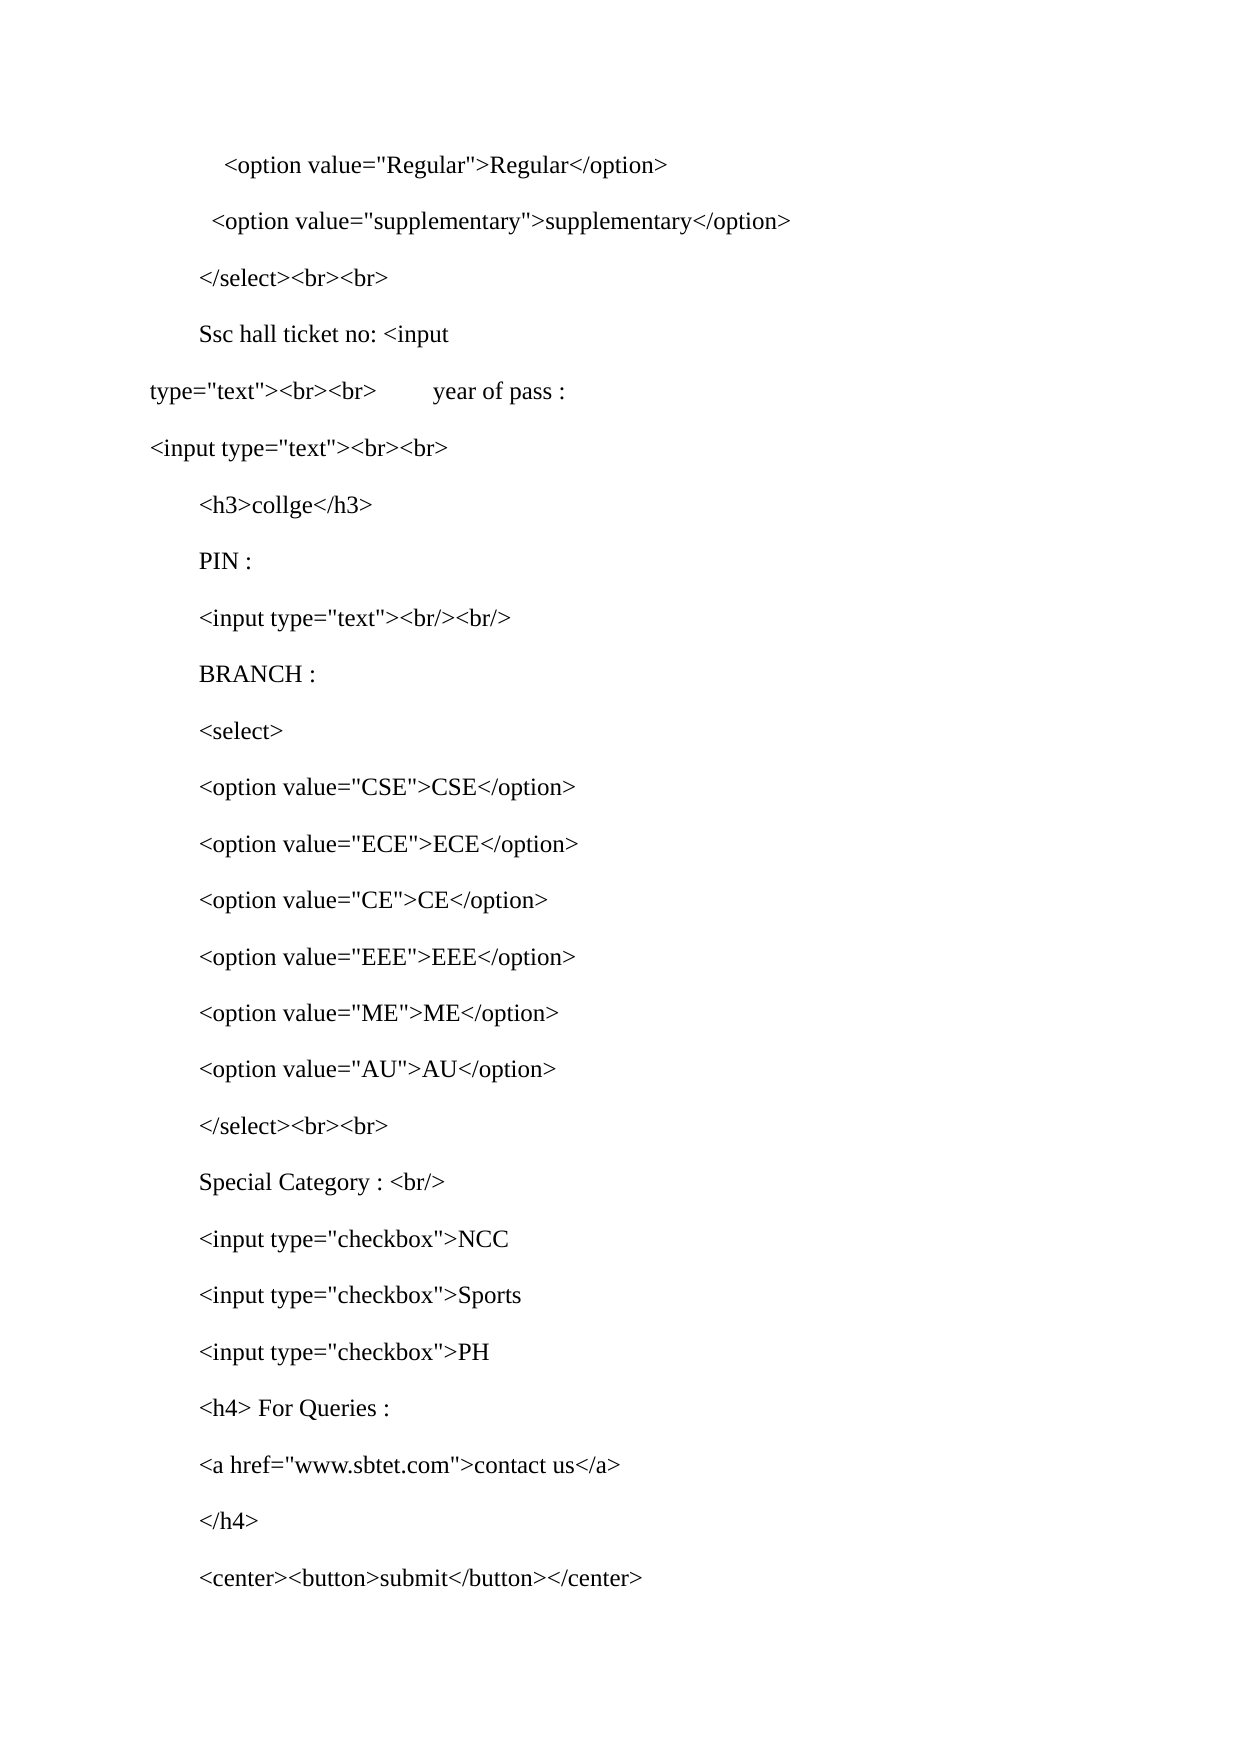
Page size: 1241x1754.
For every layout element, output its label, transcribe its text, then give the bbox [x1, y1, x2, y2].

text BRANCH : [148, 659, 1090, 688]
text <option value="CSE">CSE</option> [148, 772, 1090, 801]
text PIN : [148, 546, 1090, 575]
text <select> [148, 716, 1090, 744]
text </select><br><br> [148, 1111, 1090, 1140]
text <option value="CE">CE</option> [148, 885, 1090, 914]
text <input type="checkbox">PH [148, 1337, 1090, 1366]
text <h4> For Queries : [148, 1393, 1090, 1422]
text <option value="ME">ME</option> [148, 998, 1090, 1027]
text Special Category : <br/> [148, 1167, 1090, 1196]
text <input type="text"><br/><br/> [148, 603, 1090, 632]
text <input type="checkbox">Sports [148, 1280, 1090, 1309]
text <option value="EEE">EEE</option> [148, 942, 1090, 970]
text </select><br><br> [148, 263, 1090, 292]
text <option value="supplementary">supplementary</option> [148, 206, 1090, 235]
text <input type="checkbox">NCC [148, 1224, 1090, 1253]
text <option value="AU">AU</option> [148, 1054, 1090, 1083]
text <option value="Regular">Regular</option> [148, 150, 1090, 179]
text <a href="www.sbtet.com">contact us</a> [148, 1450, 1090, 1478]
text Ssc hall ticket no: <input type="text"><br><br> year of pass : <input type="text"><br><br> [148, 319, 576, 462]
text <center><button>submit</button></center> [148, 1563, 1090, 1591]
text </h4> [148, 1506, 1090, 1535]
text <option value="ECE">ECE</option> [148, 829, 1090, 857]
text <h3>collge</h3> [148, 490, 1090, 519]
